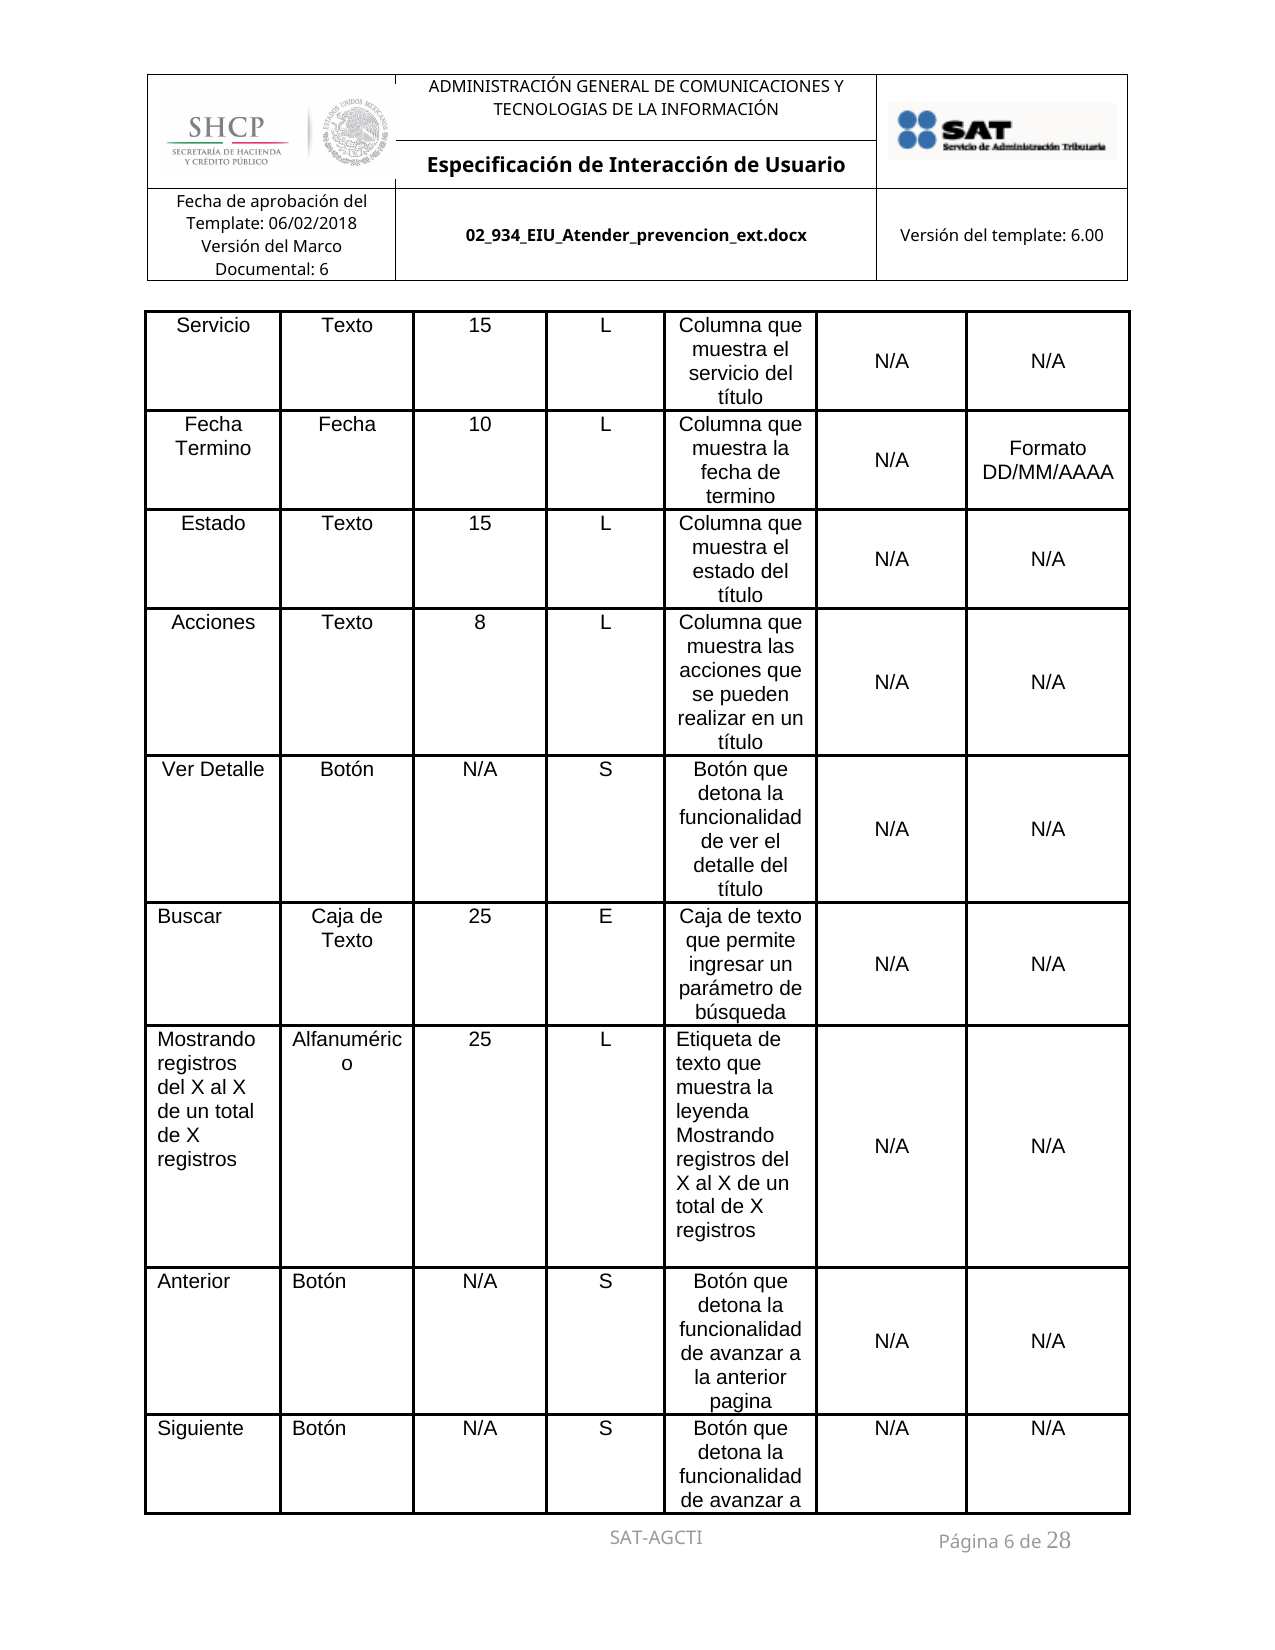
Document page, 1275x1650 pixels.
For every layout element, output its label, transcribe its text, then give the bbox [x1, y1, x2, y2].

table_cell N/A [968, 904, 1128, 1023]
table_cell Ver Detalle [147, 757, 279, 901]
table_cell Buscar [147, 904, 279, 1023]
table_cell 10 [415, 412, 545, 508]
table_cell E [548, 904, 663, 1023]
table_cell N/A [818, 757, 965, 901]
table_cell N/A [818, 313, 965, 409]
table_cell N/A [818, 1416, 965, 1512]
table_cell N/A [968, 1027, 1128, 1266]
table_cell N/A [968, 610, 1128, 754]
table_cell L [548, 1027, 663, 1266]
table_cell 15 [415, 511, 545, 607]
table_cell S [548, 1416, 663, 1512]
table_cell Servicio [147, 313, 279, 409]
table_cell L [548, 610, 663, 754]
table_cell N/A [818, 511, 965, 607]
table_cell 25 [415, 904, 545, 1023]
table_cell N/A [818, 1027, 965, 1266]
table_cell Siguiente [147, 1416, 279, 1512]
table_cell Columna que muestra las acciones que se pueden realizar en un título [666, 610, 815, 754]
table_cell Caja de Texto [282, 904, 412, 1023]
table_cell N/A [818, 610, 965, 754]
table_cell Formato DD/MM/AAAA [968, 412, 1128, 508]
table_cell Botón [282, 1416, 412, 1512]
table_cell Fecha Termino [147, 412, 279, 508]
table_cell Fecha [282, 412, 412, 508]
table_cell N/A [818, 1269, 965, 1413]
table_cell N/A [415, 1416, 545, 1512]
table_cell N/A [968, 511, 1128, 607]
table_cell Botón que detona la funcionalidad de avanzar a la anterior pagina [666, 1269, 815, 1413]
table_cell Texto [282, 511, 412, 607]
table_cell Botón que detona la funcionalidad de ver el detalle del título [666, 757, 815, 901]
table_cell 25 [415, 1027, 545, 1266]
table_cell Columna que muestra el estado del título [666, 511, 815, 607]
table_cell L [548, 313, 663, 409]
table_cell Botón [282, 1269, 412, 1413]
table_cell S [548, 757, 663, 901]
table_cell Estado [147, 511, 279, 607]
table_cell N/A [415, 757, 545, 901]
table_cell Alfanumérico [282, 1027, 412, 1266]
table_cell Caja de texto que permite ingresar un parámetro de búsqueda [666, 904, 815, 1023]
table_cell L [548, 412, 663, 508]
table_cell Columna que muestra la fecha de termino [666, 412, 815, 508]
table_cell 15 [415, 313, 545, 409]
picture [887, 103, 1118, 160]
table_cell Etiqueta de texto que muestra la leyenda Mostrando registros del X al X de un total de X registros [666, 1027, 815, 1266]
table_cell Botón [282, 757, 412, 901]
table_cell N/A [968, 1416, 1128, 1512]
table_cell L [548, 511, 663, 607]
table_cell N/A [968, 313, 1128, 409]
table_cell Anterior [147, 1269, 279, 1413]
table_cell Columna que muestra el servicio del título [666, 313, 815, 409]
picture [158, 84, 396, 179]
table_cell N/A [818, 904, 965, 1023]
table_cell Mostrando registros del X al X de un total de X registros [147, 1027, 279, 1266]
table_cell Botón que detona la funcionalidad de avanzar a la siguiente pagina [666, 1416, 815, 1512]
table_cell S [548, 1269, 663, 1413]
table_cell 8 [415, 610, 545, 754]
table_cell Acciones [147, 610, 279, 754]
table_cell Texto [282, 313, 412, 409]
table_cell N/A [818, 412, 965, 508]
table_cell N/A [415, 1269, 545, 1413]
table_cell N/A [968, 757, 1128, 901]
table_cell Texto [282, 610, 412, 754]
table_cell N/A [968, 1269, 1128, 1413]
